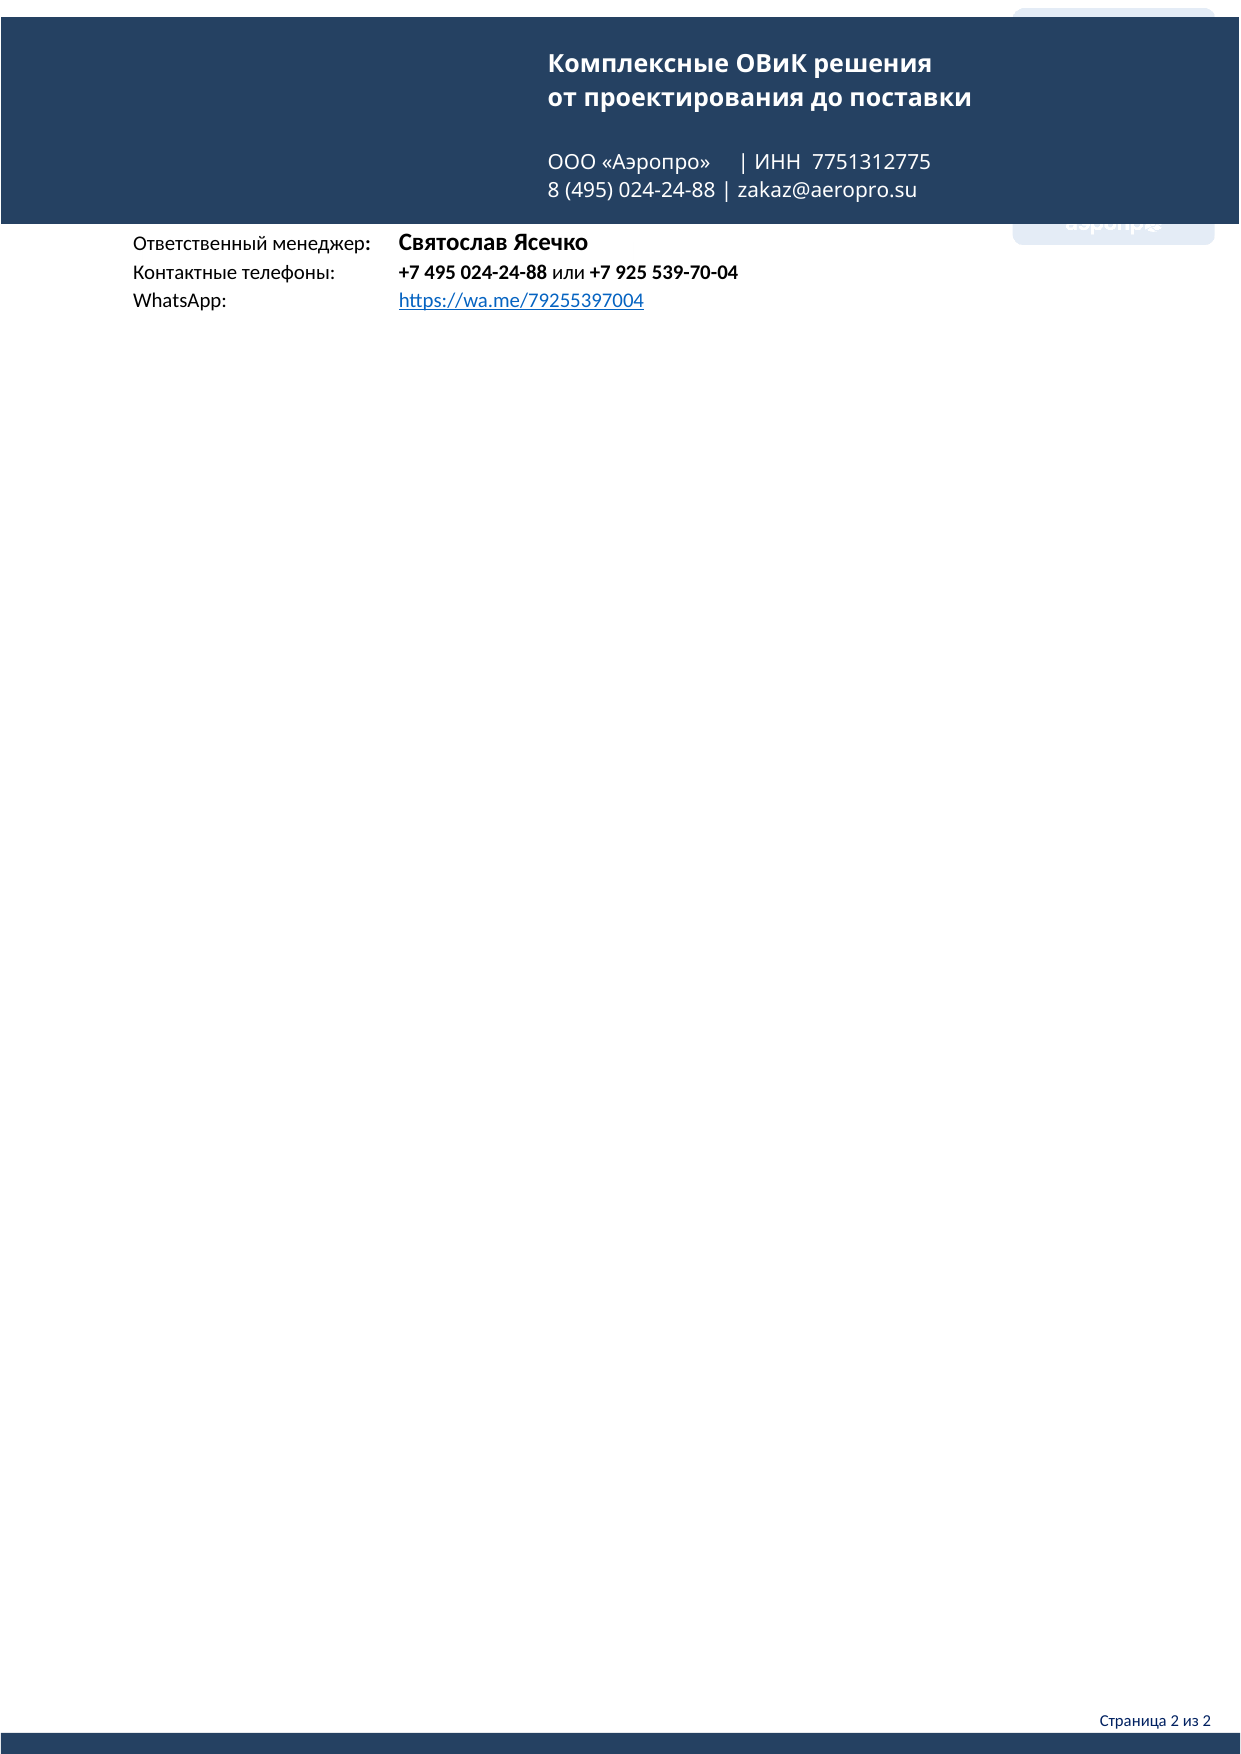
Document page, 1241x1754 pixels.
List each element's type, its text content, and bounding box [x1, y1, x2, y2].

list Контактные телефоны: +7 495 024-24-88 или +7 925 539-70-04 [133, 259, 1152, 285]
list Ответственный менеджер: Святослав Ясечко [133, 224, 1152, 257]
list WhatsApp: https://wa.me/79255397004 [133, 287, 1152, 312]
